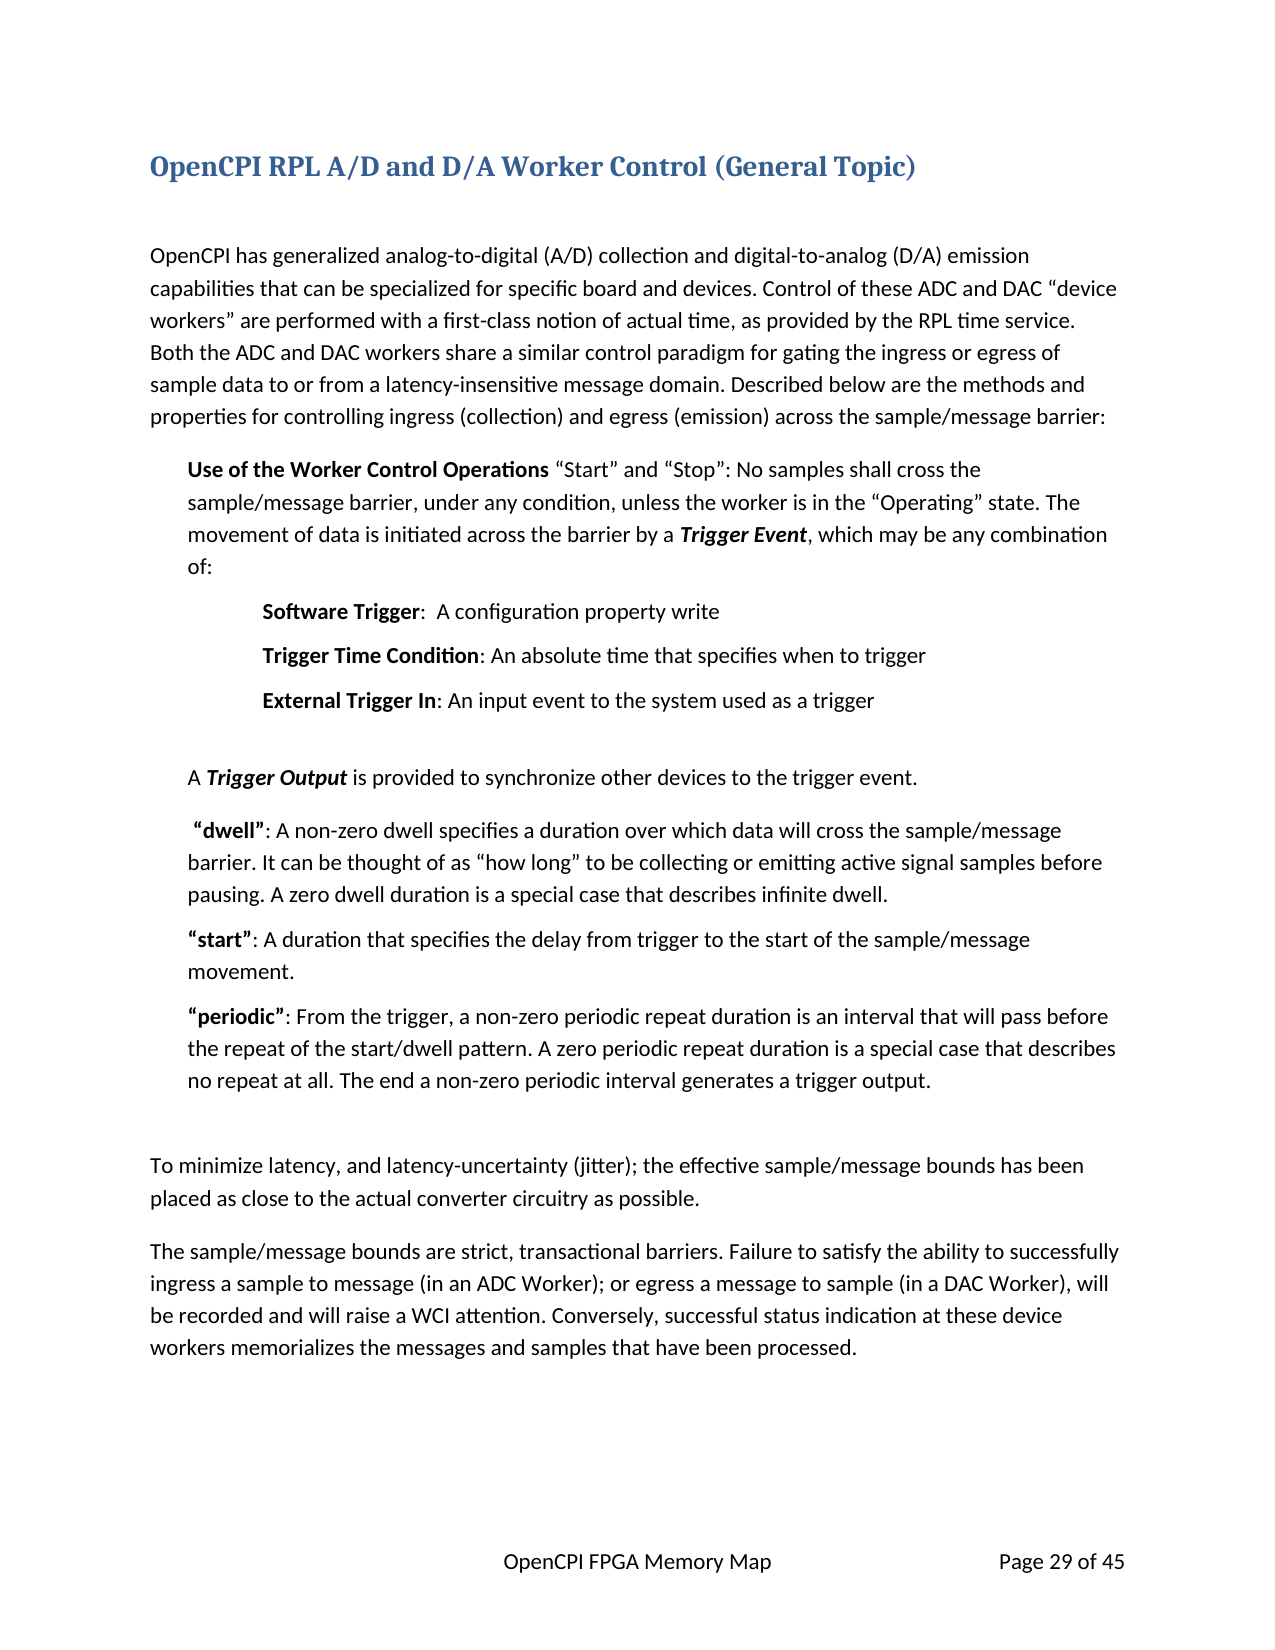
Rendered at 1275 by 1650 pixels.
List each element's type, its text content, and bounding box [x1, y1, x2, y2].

text External Trigger In: An input event to the system used as a trigger [262, 686, 1125, 714]
text “dwell”: A non-zero dwell specifies a duration over which data will cross the sample/message barrier. It can be thought of as “how long” to be collecting or emitting active signal samples before pausing. A zero dwell duration is a special case that describes infinite dwell. [187, 816, 1125, 908]
text “periodic”: From the trigger, a non-zero periodic repeat duration is an interval that will pass before the repeat of the start/dwell pattern. A zero periodic repeat duration is a special case that describes no repeat at all. The end a non-zero periodic interval generates a trigger output. [187, 1002, 1125, 1094]
text OpenCPI has generalized analog-to-digital (A/D) collection and digital-to-analog (D/A) emission capabilities that can be specialized for specific board and devices. Control of these ADC and DAC “device workers” are performed with a first-class notion of actual time, as provided by the RPL time service. Both the ADC and DAC workers share a similar control paradigm for gating the ingress or egress of sample data to or from a latency-insensitive message domain. Described below are the methods and properties for controlling ingress (collection) and egress (emission) across the sample/message barrier: [150, 242, 1125, 431]
text “start”: A duration that specifies the delay from trigger to the start of the sample/message movement. [187, 925, 1125, 985]
text Trigger Time Condition: An absolute time that specifies when to trigger [262, 641, 1125, 669]
text Software Trigger: A configuration property write [262, 597, 1125, 625]
text The sample/message bounds are strict, transactional barriers. Failure to satisfy the ability to successfully ingress a sample to message (in an ADC Worker); or egress a message to sample (in a DAC Worker), will be recorded and will raise a WCI attention. Conversely, successful status indication at these device workers memorializes the messages and samples that have been processed. [150, 1237, 1125, 1361]
subtitle OpenCPI RPL A/D and D/A Worker Control (General Topic) [150, 150, 1125, 183]
text Use of the Worker Control Operations “Start” and “Stop”: No samples shall cross the sample/message barrier, under any condition, unless the worker is in the “Operating” state. The movement of data is initiated across the barrier by a Trigger Event, which may be any combination of: [187, 456, 1125, 580]
text A Trigger Output is provided to synchronize other devices to the trigger event. [150, 763, 1125, 791]
text To minimize latency, and latency-uncertainty (jitter); the effective sample/message bounds has been placed as close to the actual converter circuitry as possible. [150, 1152, 1125, 1212]
